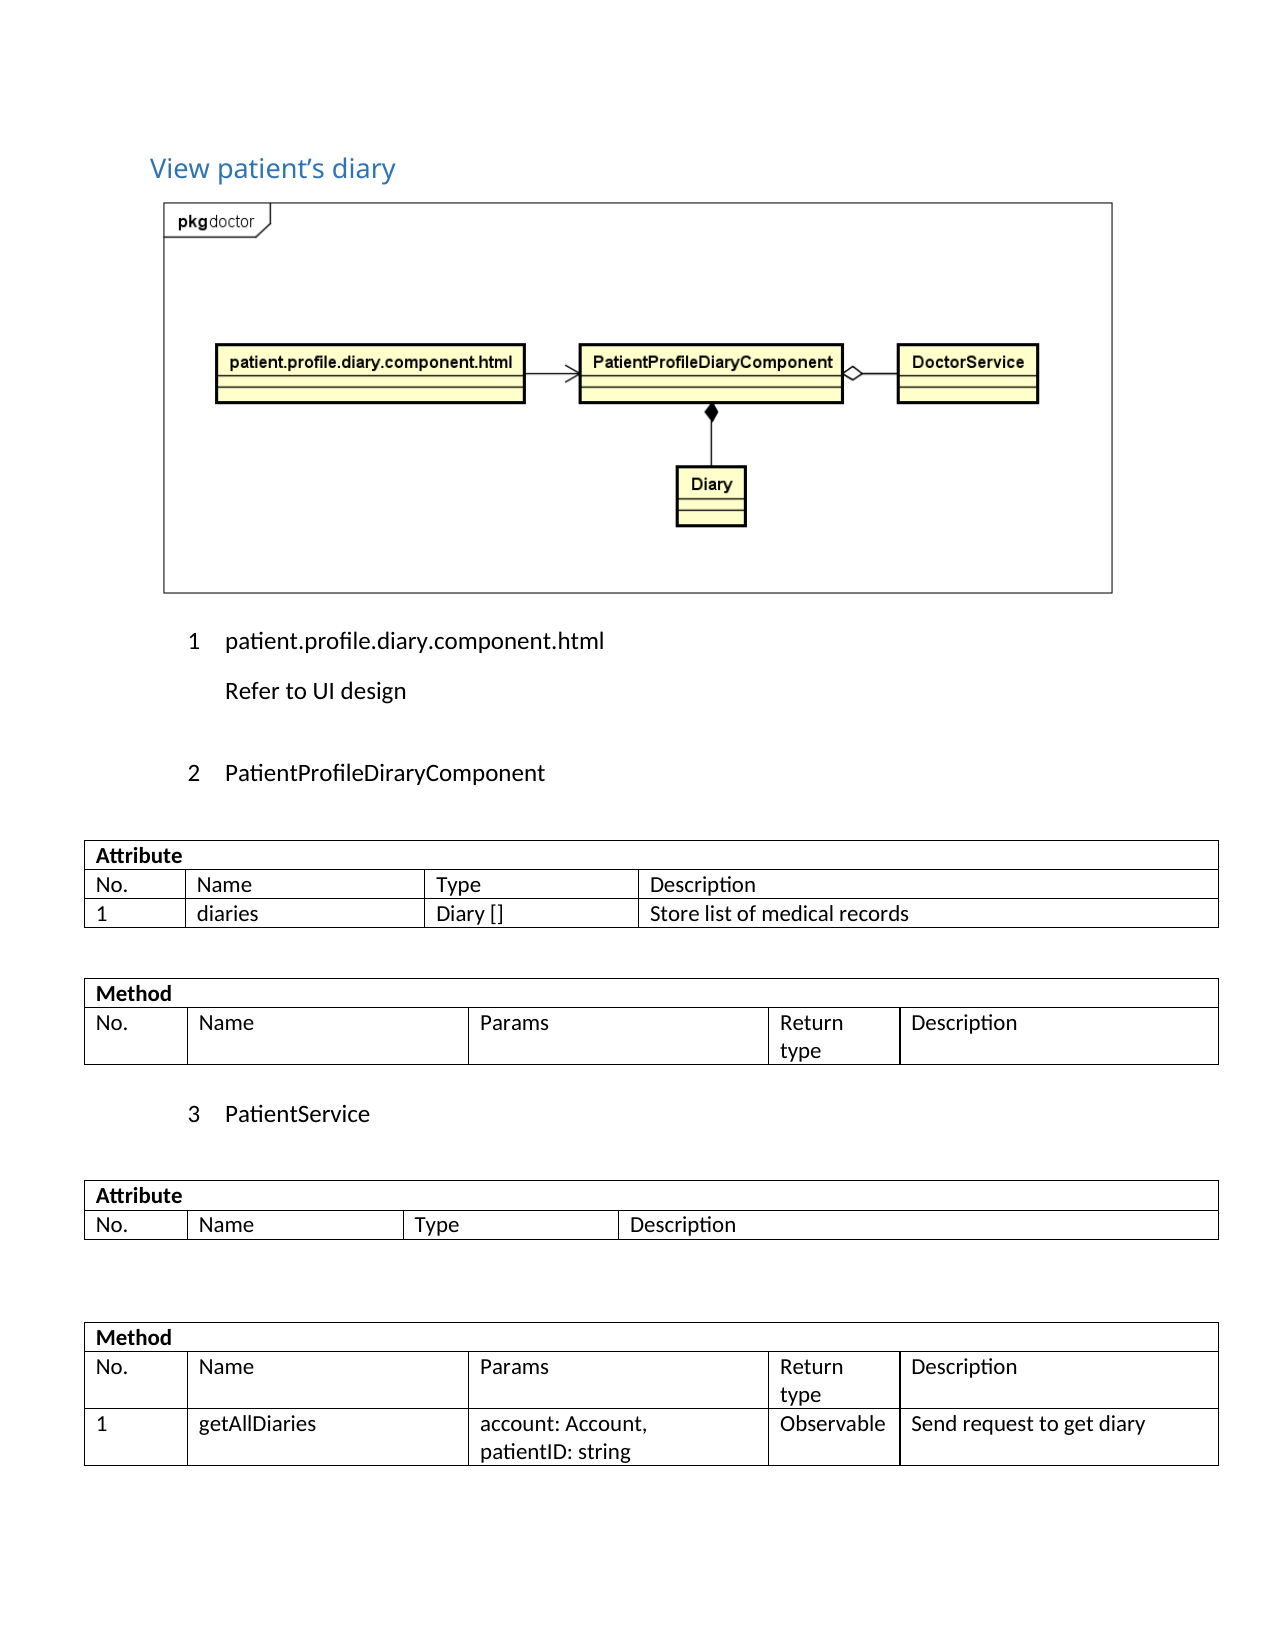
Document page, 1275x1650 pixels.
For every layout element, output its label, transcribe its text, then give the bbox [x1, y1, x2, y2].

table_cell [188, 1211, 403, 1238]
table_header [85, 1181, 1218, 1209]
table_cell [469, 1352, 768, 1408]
text Refer to UI design [150, 675, 1125, 706]
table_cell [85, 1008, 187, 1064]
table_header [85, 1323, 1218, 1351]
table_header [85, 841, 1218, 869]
subtitle View patient’s diary [150, 150, 1125, 187]
list PatientService [187, 1098, 1125, 1128]
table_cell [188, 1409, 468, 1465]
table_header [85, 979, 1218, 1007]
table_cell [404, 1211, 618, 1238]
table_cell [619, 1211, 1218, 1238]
list PatientProfileDiraryComponent [187, 757, 1125, 788]
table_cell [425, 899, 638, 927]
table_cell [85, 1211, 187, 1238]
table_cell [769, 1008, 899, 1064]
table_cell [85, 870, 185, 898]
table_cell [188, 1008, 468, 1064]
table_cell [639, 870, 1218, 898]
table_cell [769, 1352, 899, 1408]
list patient.profile.diary.component.html [187, 625, 1125, 656]
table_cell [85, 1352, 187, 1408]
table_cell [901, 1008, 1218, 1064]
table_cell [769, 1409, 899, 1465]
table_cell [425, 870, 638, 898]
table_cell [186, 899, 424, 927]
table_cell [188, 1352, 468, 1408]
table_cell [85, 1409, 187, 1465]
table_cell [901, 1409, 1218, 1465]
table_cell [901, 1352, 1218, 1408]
picture [150, 189, 1125, 607]
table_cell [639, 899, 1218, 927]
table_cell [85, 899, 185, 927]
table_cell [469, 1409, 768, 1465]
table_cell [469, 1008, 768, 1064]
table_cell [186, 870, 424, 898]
